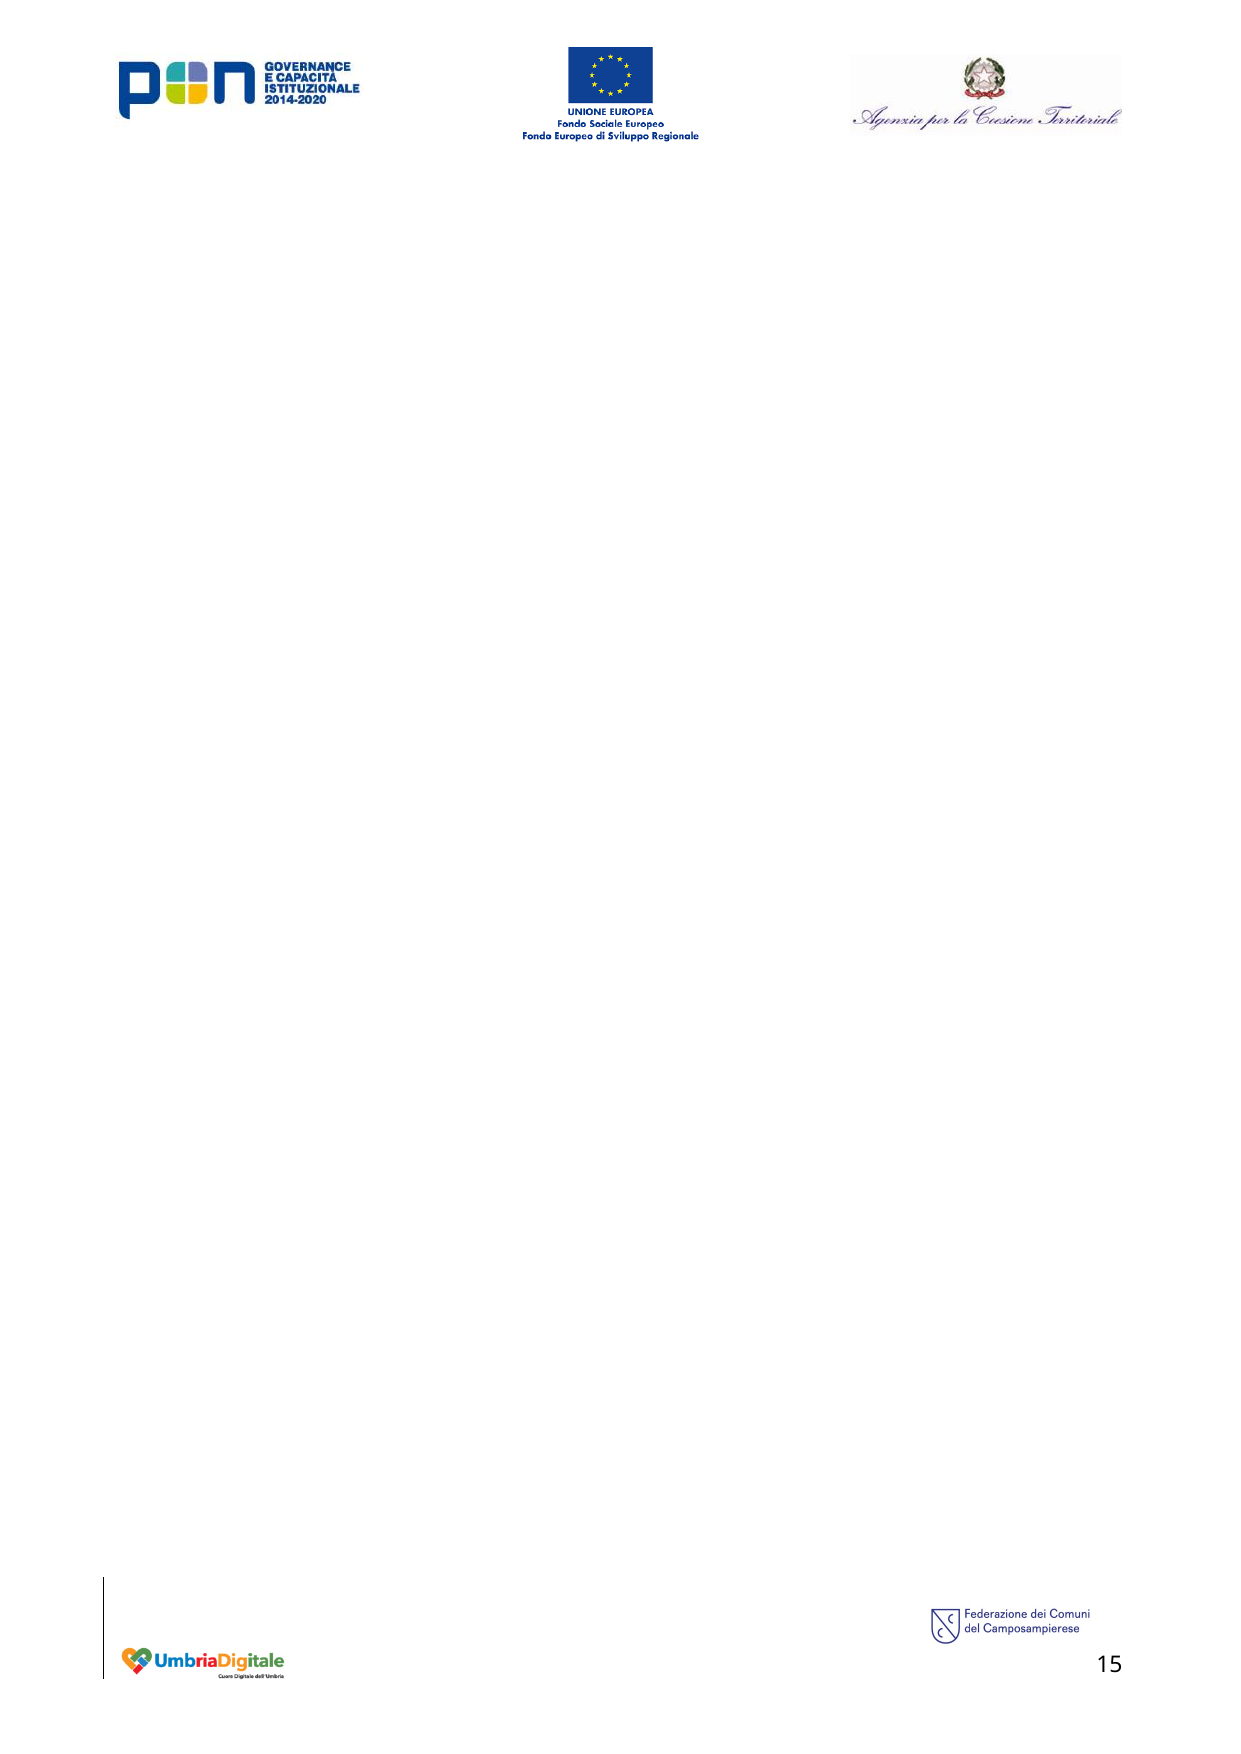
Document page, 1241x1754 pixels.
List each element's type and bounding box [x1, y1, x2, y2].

picture [118, 1645, 287, 1681]
picture [927, 1577, 1096, 1673]
picture [110, 38, 363, 140]
